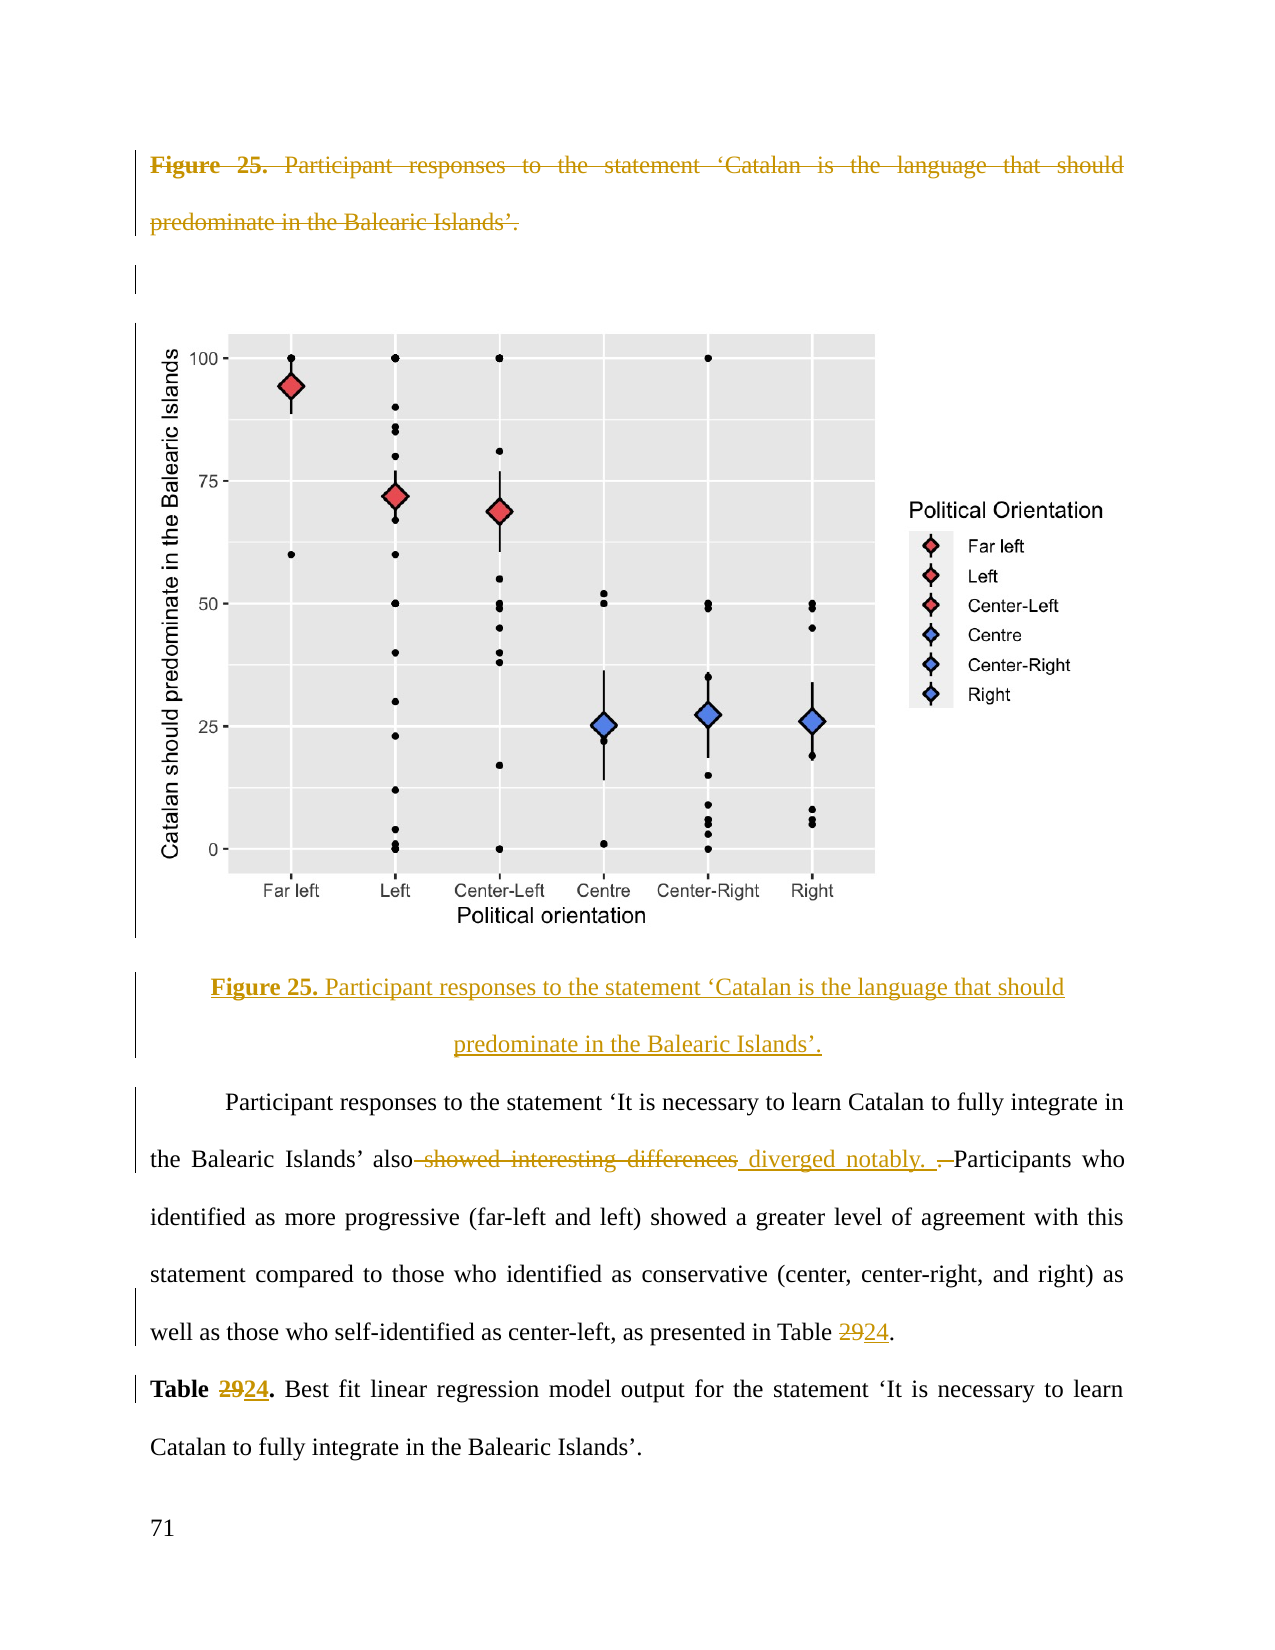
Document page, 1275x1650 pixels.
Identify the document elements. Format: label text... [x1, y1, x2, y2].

text Table . Best fit linear regression model output for the statement ‘It is necessary to learn Catalan to fully integrate in the Balearic Islands’. [150, 1374, 1125, 1461]
picture [150, 322, 1125, 938]
text Participant responses to the statement ‘It is necessary to learn Catalan to fully integrate in the Balearic Islands’ alsoParticipants who identified as more progressive (far-left and left) showed a greater level of agreement with this statement compared to those who identified as conservative (center, center-right, and right) as well as those who self-identified as center-left, as presented in Table . [150, 1087, 1125, 1346]
